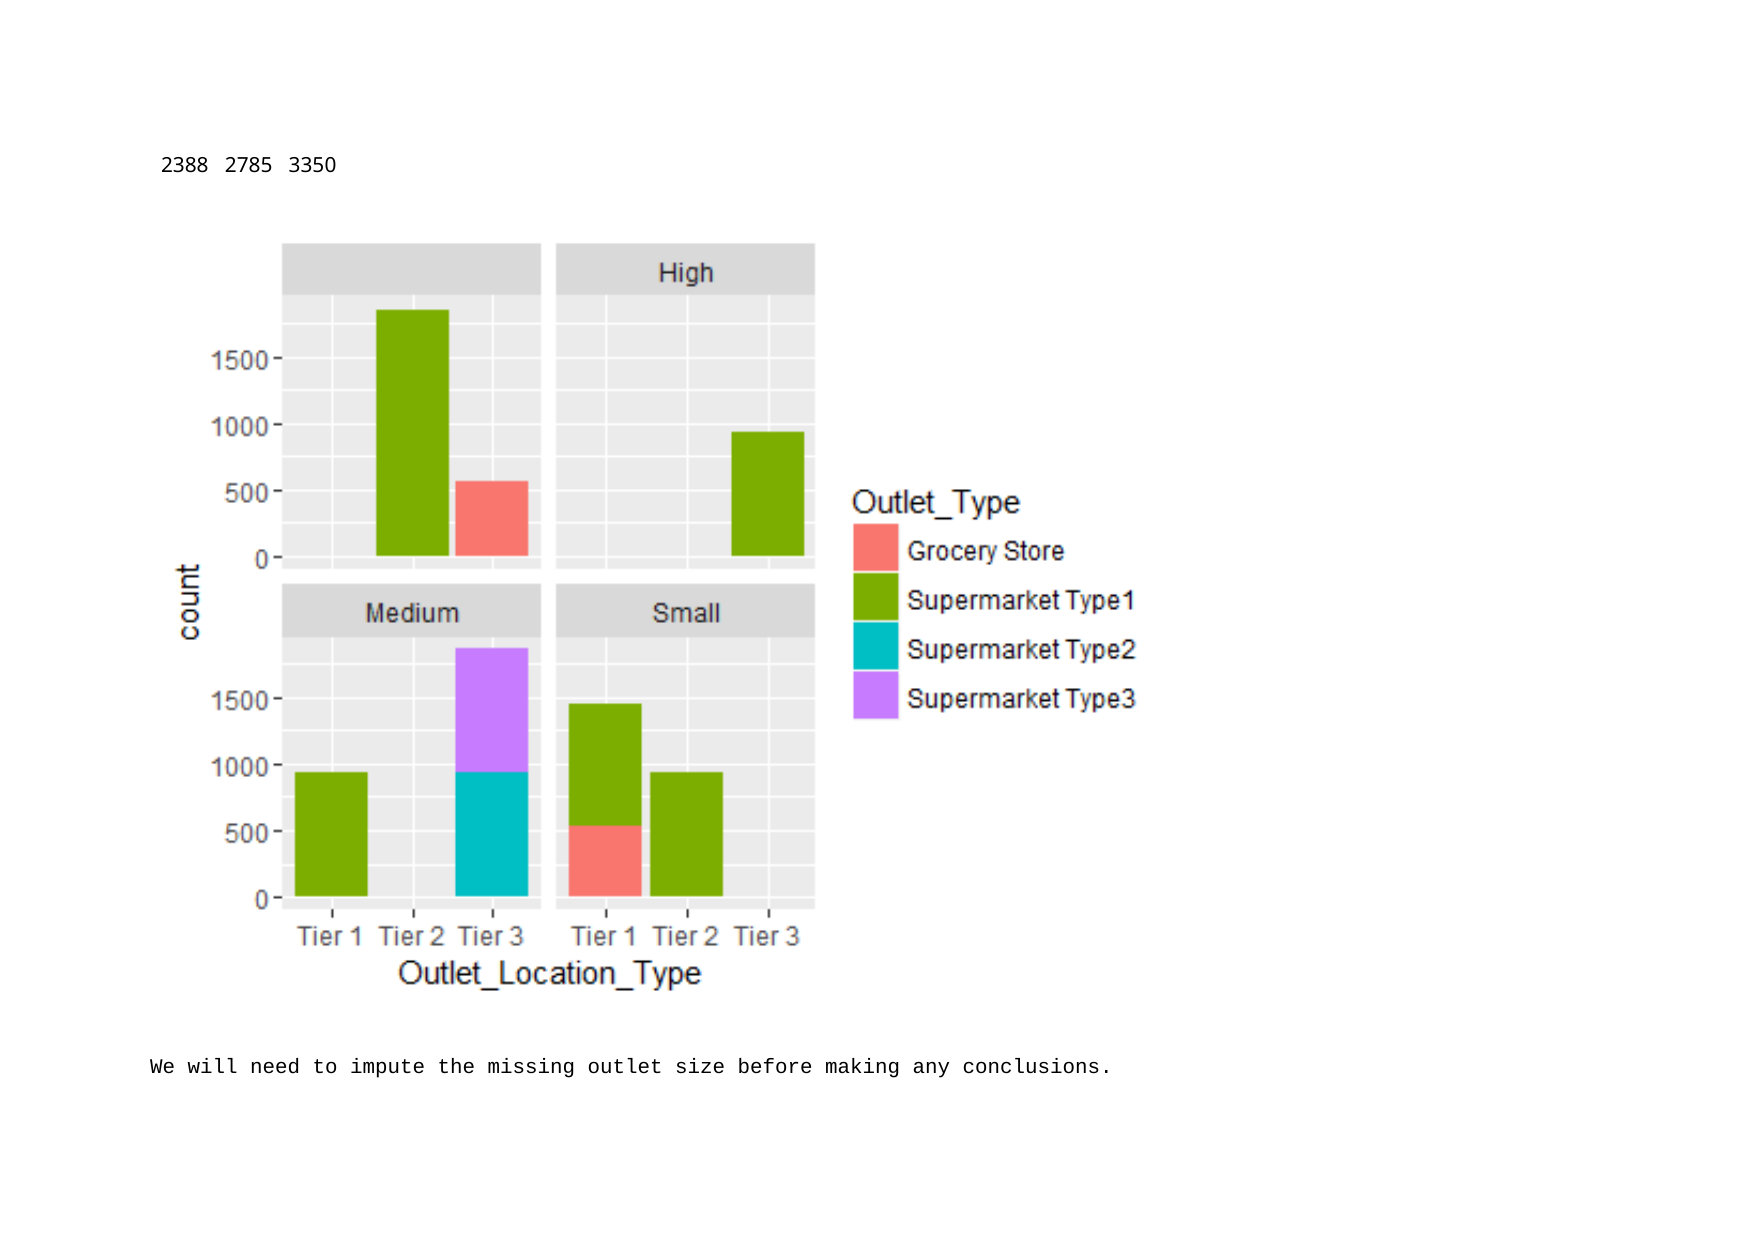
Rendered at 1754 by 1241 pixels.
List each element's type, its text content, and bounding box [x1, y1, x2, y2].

picture [150, 229, 1189, 1006]
text 2388 2785 3350 [150, 150, 1604, 178]
text We will need to impute the missing outlet size before making any conclusions. [150, 1056, 1604, 1079]
